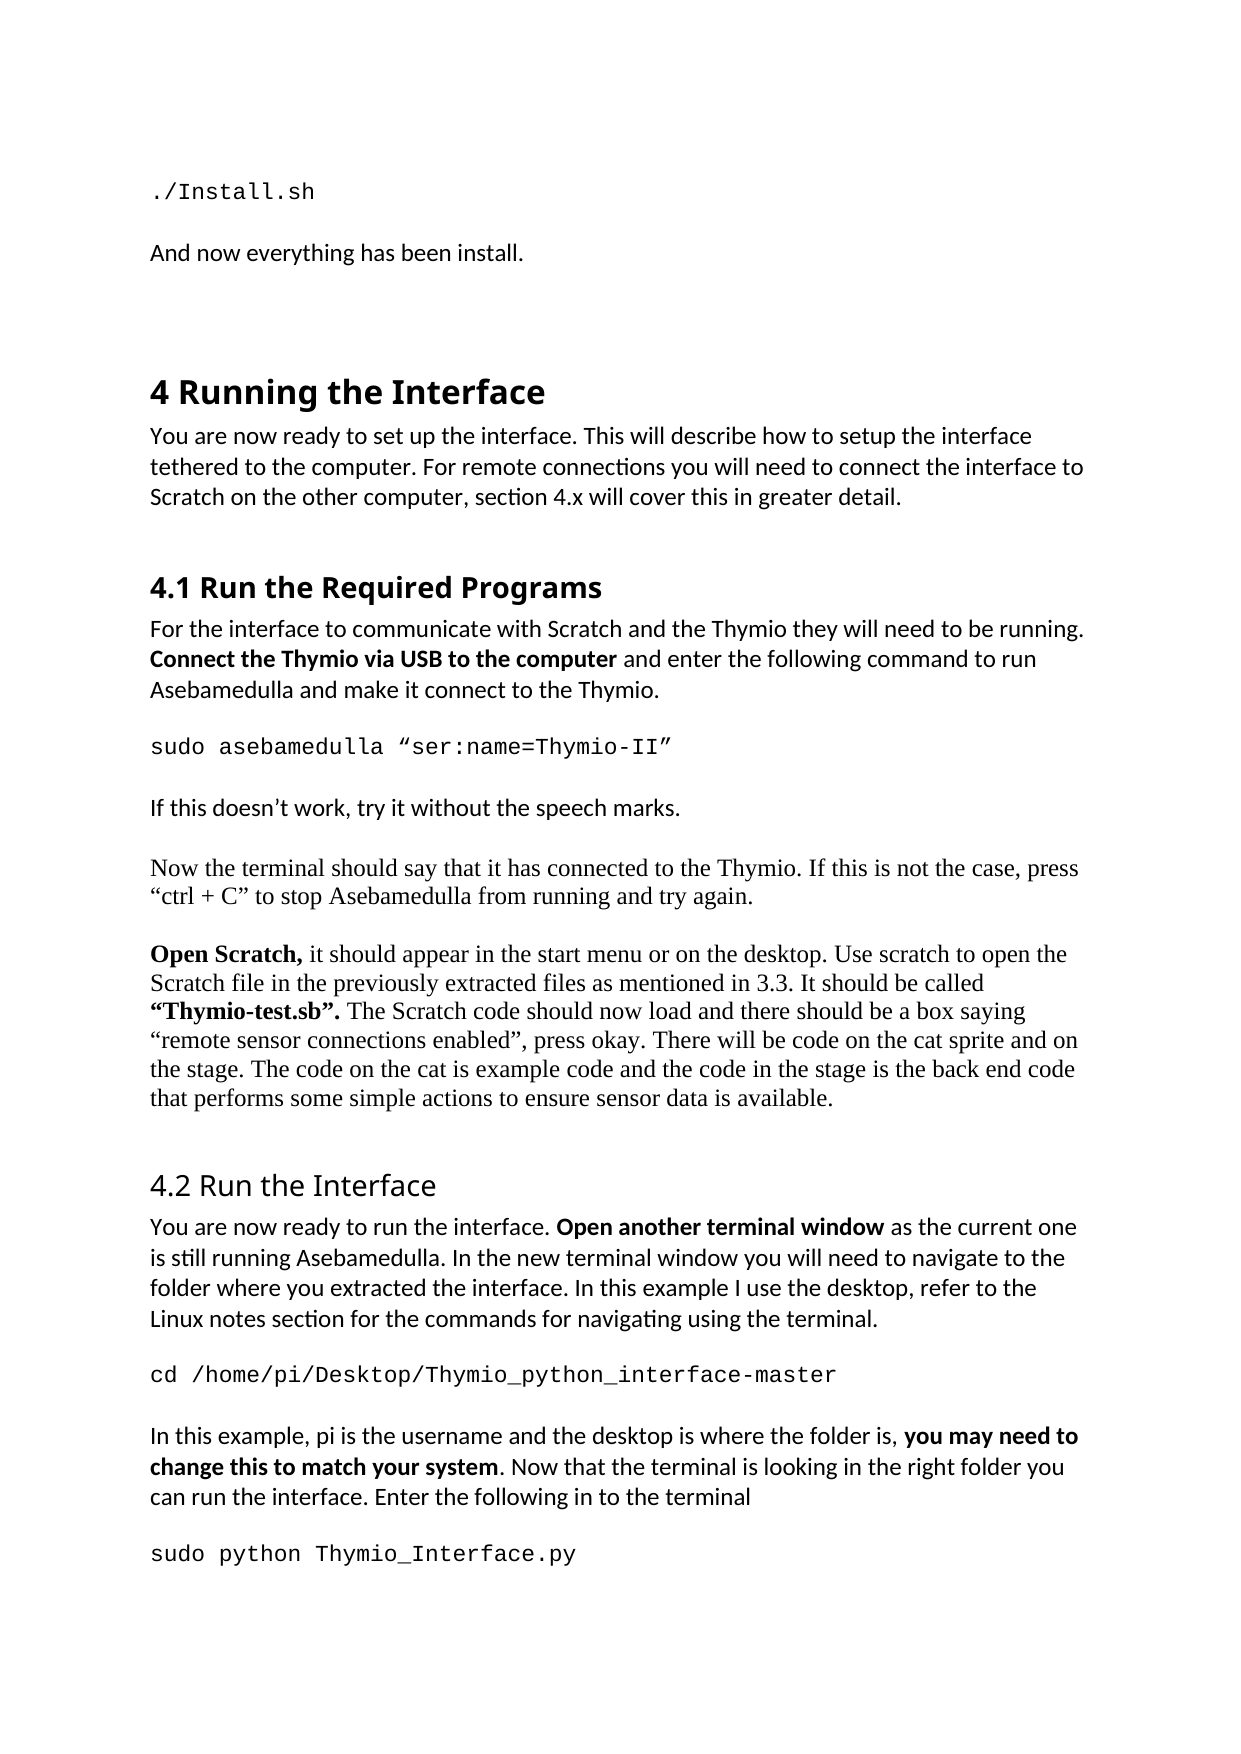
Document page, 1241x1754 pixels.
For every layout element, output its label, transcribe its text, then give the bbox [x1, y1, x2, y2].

text ./Install.sh [150, 181, 1090, 206]
text And now everything has been install. [150, 237, 1090, 267]
subtitle 4.1 Run the Required Programs [150, 567, 1090, 607]
text For the interface to communicate with Scratch and the Thymio they will need to be running. Connect the Thymio via USB to the computer and enter the following command to run Asebamedulla and make it connect to the Thymio. [150, 613, 1090, 705]
text In this example, pi is the username and the desktop is where the folder is, you may need to change this to match your system. Now that the terminal is looking in the right folder you can run the interface. Enter the following in to the terminal [150, 1420, 1090, 1512]
text You are now ready to set up the interface. This will describe how to setup the interface tethered to the computer. For remote connections you will need to connect the interface to Scratch on the other computer, section 4.x will cover this in greater detail. [150, 420, 1090, 512]
text Now the terminal should say that it has connected to the Thymio. If this is not the case, press “ctrl + C” to stop Asebamedulla from running and try again. [150, 853, 1090, 910]
subtitle 4.2 Run the Interface [150, 1165, 1090, 1205]
text You are now ready to run the interface. Open another terminal window as the current one is still running Asebamedulla. In the new terminal window you will need to navigate to the folder where you extracted the interface. In this example I use the desktop, refer to the Linux notes section for the commands for navigating using the terminal. [150, 1211, 1090, 1333]
text sudo asebamedulla “ser:name=Thymio-II” [150, 735, 1090, 761]
text Open Scratch, it should appear in the start menu or on the desktop. Use scratch to open the Scratch file in the previously extracted files as mentioned in 3.3. It should be called “Thymio-test.sb”. The Scratch code should now load and there should be a box saying “remote sensor connections enabled”, press okay. There will be code on the cat sprite and on the stage. The code on the cat is example code and the code in the stage is the back end code that performs some simple actions to ensure sensor data is available. [150, 939, 1090, 1111]
text sudo python Thymio_Interface.py [150, 1542, 1090, 1568]
text If this doesn’t work, try it without the speech marks. [150, 792, 1090, 822]
text cd /home/pi/Desktop/Thymio_python_interface-master [150, 1364, 1090, 1390]
subtitle 4 Running the Interface [150, 368, 1090, 414]
